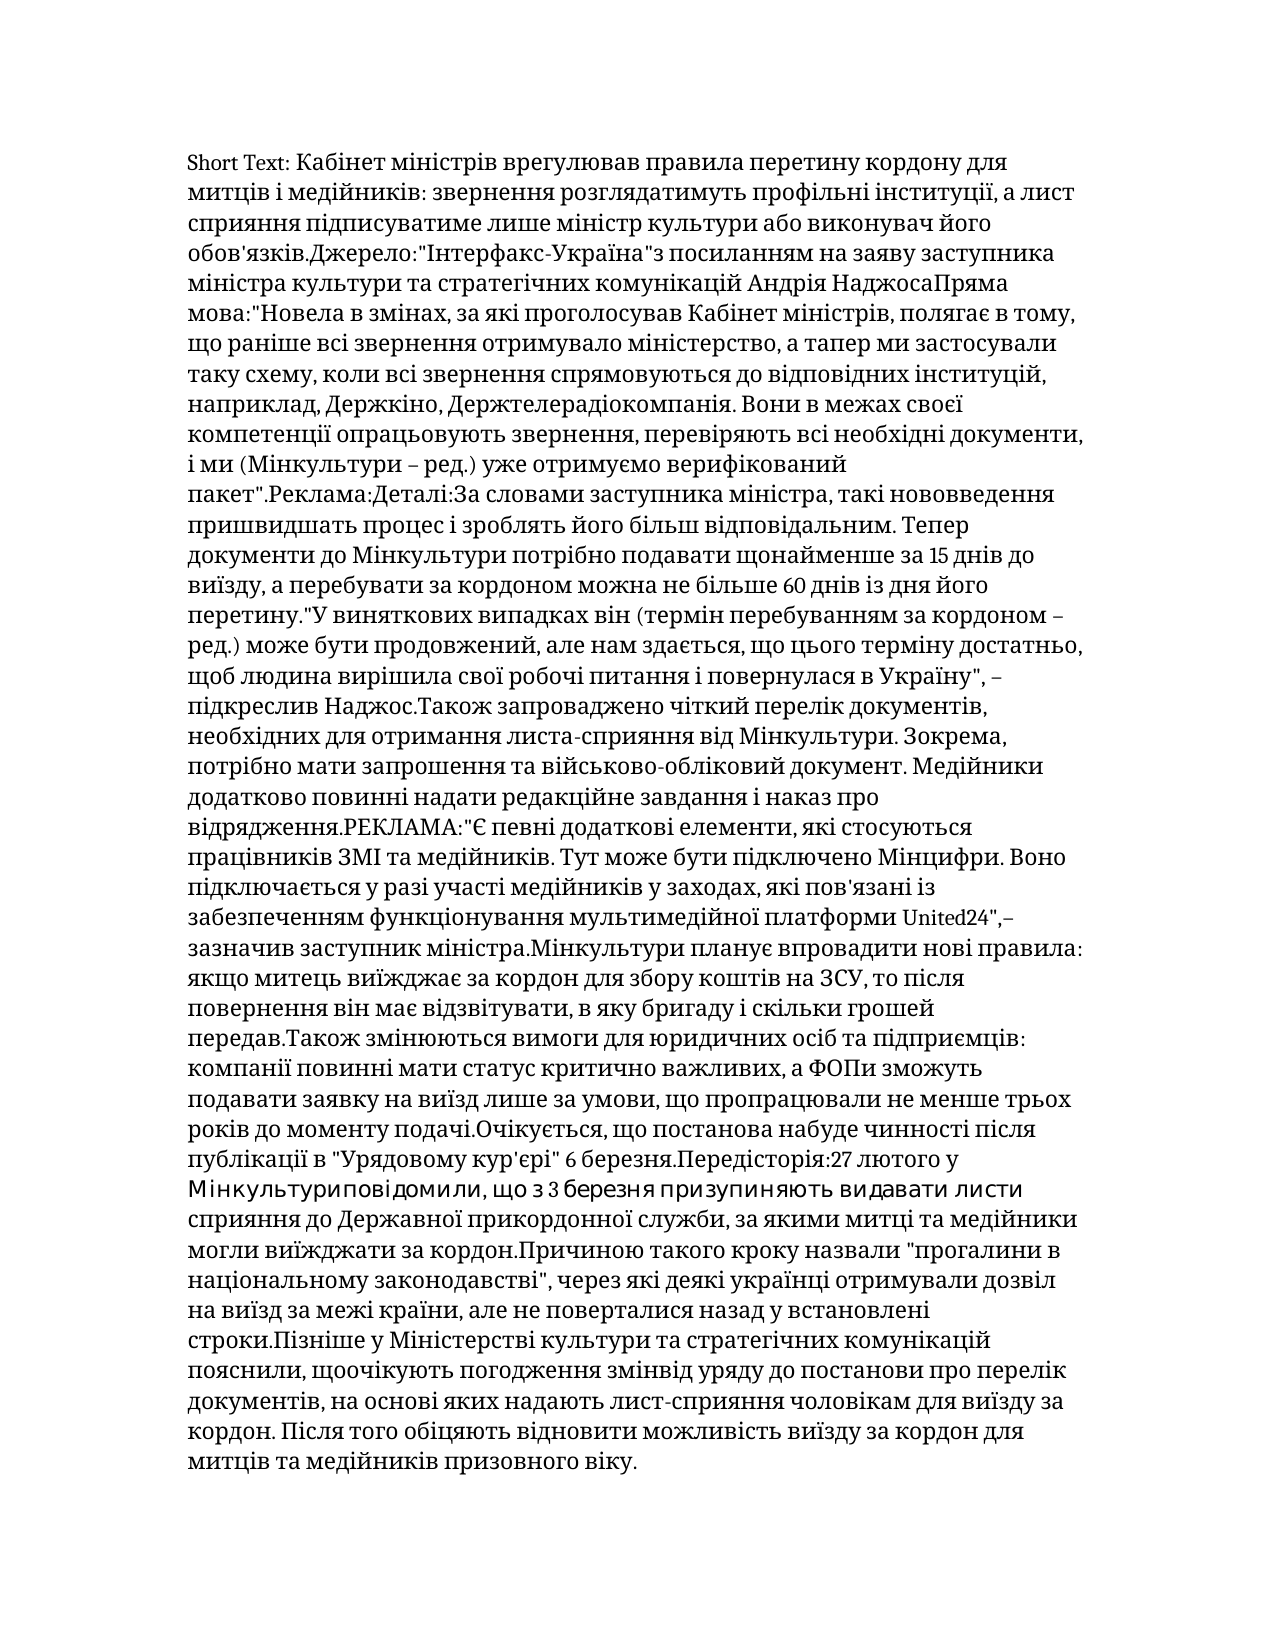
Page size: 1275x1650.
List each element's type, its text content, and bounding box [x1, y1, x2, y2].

text Short Text: Кабінет міністрів врегулював правила перетину кордону для митців і медійників: звернення розглядатимуть профільні інституції, а лист сприяння підписуватиме лише міністр культури або виконувач його обов'язків.Джерело:"Інтерфакс-Україна"з посиланням на заяву заступника міністра культури та стратегічних комунікацій Андрія НаджосаПряма мова:"Новела в змінах, за які проголосував Кабінет міністрів, полягає в тому, що раніше всі звернення отримувало міністерство, а тапер ми застосували таку схему, коли всі звернення спрямовуються до відповідних інституцій, наприклад, Держкіно, Держтелерадіокомпанія. Вони в межах своєї компетенції опрацьовують звернення, перевіряють всі необхідні документи, і ми (Мінкультури – ред.) уже отримуємо верифікований пакет".Реклама:Деталі:За словами заступника міністра, такі нововведення пришвидшать процес і зроблять його більш відповідальним. Тепер документи до Мінкультури потрібно подавати щонайменше за 15 днів до виїзду, а перебувати за кордоном можна не більше 60 днів із дня його перетину."У виняткових випадках він (термін перебуванням за кордоном – ред.) може бути продовжений, але нам здається, що цього терміну достатньо, щоб людина вирішила свої робочі питання і повернулася в Україну", – підкреслив Наджос.Також запроваджено чіткий перелік документів, необхідних для отримання листа-сприяння від Мінкультури. Зокрема, потрібно мати запрошення та військово-обліковий документ. Медійники додатково повинні надати редакційне завдання і наказ про відрядження.РЕКЛАМА:"Є певні додаткові елементи, які стосуються працівників ЗМІ та медійників. Тут може бути підключено Мінцифри. Воно підключається у разі участі медійників у заходах, які пов'язані із забезпеченням функціонування мультимедійної платформи United24",– зазначив заступник міністра.Мінкультури планує впровадити нові правила: якщо митець виїжджає за кордон для збору коштів на ЗСУ, то після повернення він має відзвітувати, в яку бригаду і скільки грошей передав.Також змінюються вимоги для юридичних осіб та підприємців: компанії повинні мати статус критично важливих, а ФОПи зможуть подавати заявку на виїзд лише за умови, що пропрацювали не менше трьох років до моменту подачі.Очікується, що постанова набуде чинності після публікації в "Урядовому кур'єрі" 6 березня.Передісторія:27 лютого у Мінкультуриповідомили, що з 3 березня призупиняють видавати листи сприяння до Державної прикордонної служби, за якими митці та медійники могли виїжджати за кордон.Причиною такого кроку назвали "прогалини в національному законодавстві", через які деякі українці отримували дозвіл на виїзд за межі країни, але не поверталися назад у встановлені строки.Пізніше у Міністерстві культури та стратегічних комунікацій пояснили, щоочікують погодження змінвід уряду до постанови про перелік документів, на основі яких надають лист-сприяння чоловікам для виїзду за кордон. Після того обіцяють відновити можливість виїзду за кордон для митців та медійників призовного віку. [187, 150, 1087, 1475]
